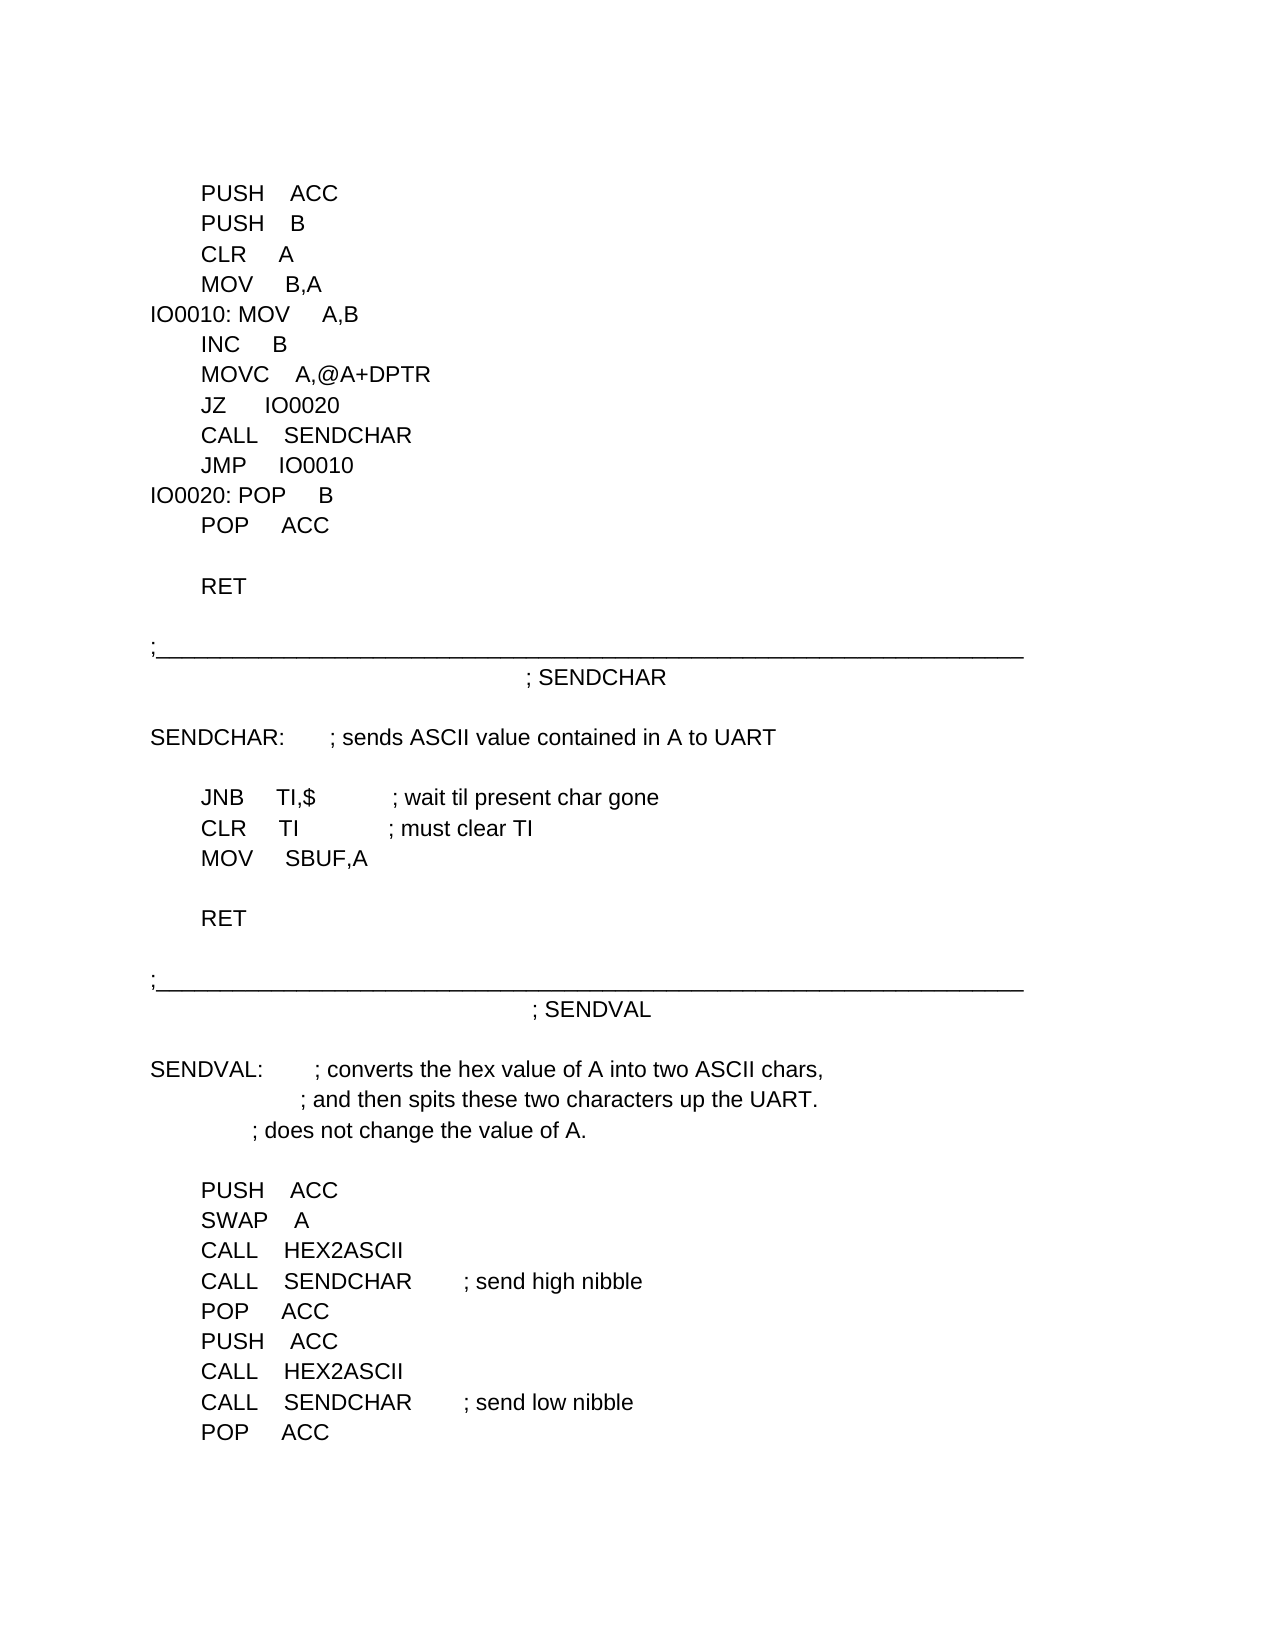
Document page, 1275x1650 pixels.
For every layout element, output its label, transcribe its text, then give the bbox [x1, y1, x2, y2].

text SENDCHAR: ; sends ASCII value contained in A to UART [150, 724, 1125, 750]
text PUSH ACC [150, 1328, 1125, 1354]
text RET [150, 573, 1125, 599]
text CLR TI ; must clear TI [150, 814, 1125, 841]
text INC B [150, 331, 1125, 358]
text ; and then spits these two characters up the UART. [150, 1086, 1125, 1113]
text ;____________________________________________________________________ [150, 966, 1125, 992]
text MOVC A,@A+DPTR [150, 361, 1125, 388]
text POP ACC [150, 1419, 1125, 1445]
text SWAP A [150, 1207, 1125, 1234]
text ; SENDVAL [150, 996, 1125, 1022]
text ;____________________________________________________________________ [150, 633, 1125, 660]
text CALL SENDCHAR ; send low nibble [150, 1388, 1125, 1415]
text CALL SENDCHAR [150, 422, 1125, 448]
text JMP IO0010 [150, 452, 1125, 478]
text RET [150, 905, 1125, 932]
text PUSH ACC [150, 1177, 1125, 1203]
text CALL SENDCHAR ; send high nibble [150, 1268, 1125, 1294]
text ; SENDCHAR [150, 663, 1125, 690]
text PUSH ACC [150, 180, 1125, 207]
text POP ACC [150, 512, 1125, 539]
text CLR A [150, 241, 1125, 267]
text PUSH B [150, 210, 1125, 237]
text CALL HEX2ASCII [150, 1358, 1125, 1385]
text JZ IO0020 [150, 392, 1125, 418]
text SENDVAL: ; converts the hex value of A into two ASCII chars, [150, 1056, 1125, 1083]
text CALL HEX2ASCII [150, 1237, 1125, 1264]
text POP ACC [150, 1298, 1125, 1324]
text MOV B,A [150, 271, 1125, 297]
text IO0020: POP B [150, 482, 1125, 509]
text ; does not change the value of A. [150, 1117, 1125, 1143]
text JNB TI,$ ; wait til present char gone [150, 784, 1125, 811]
text IO0010: MOV A,B [150, 301, 1125, 327]
text MOV SBUF,A [150, 845, 1125, 871]
